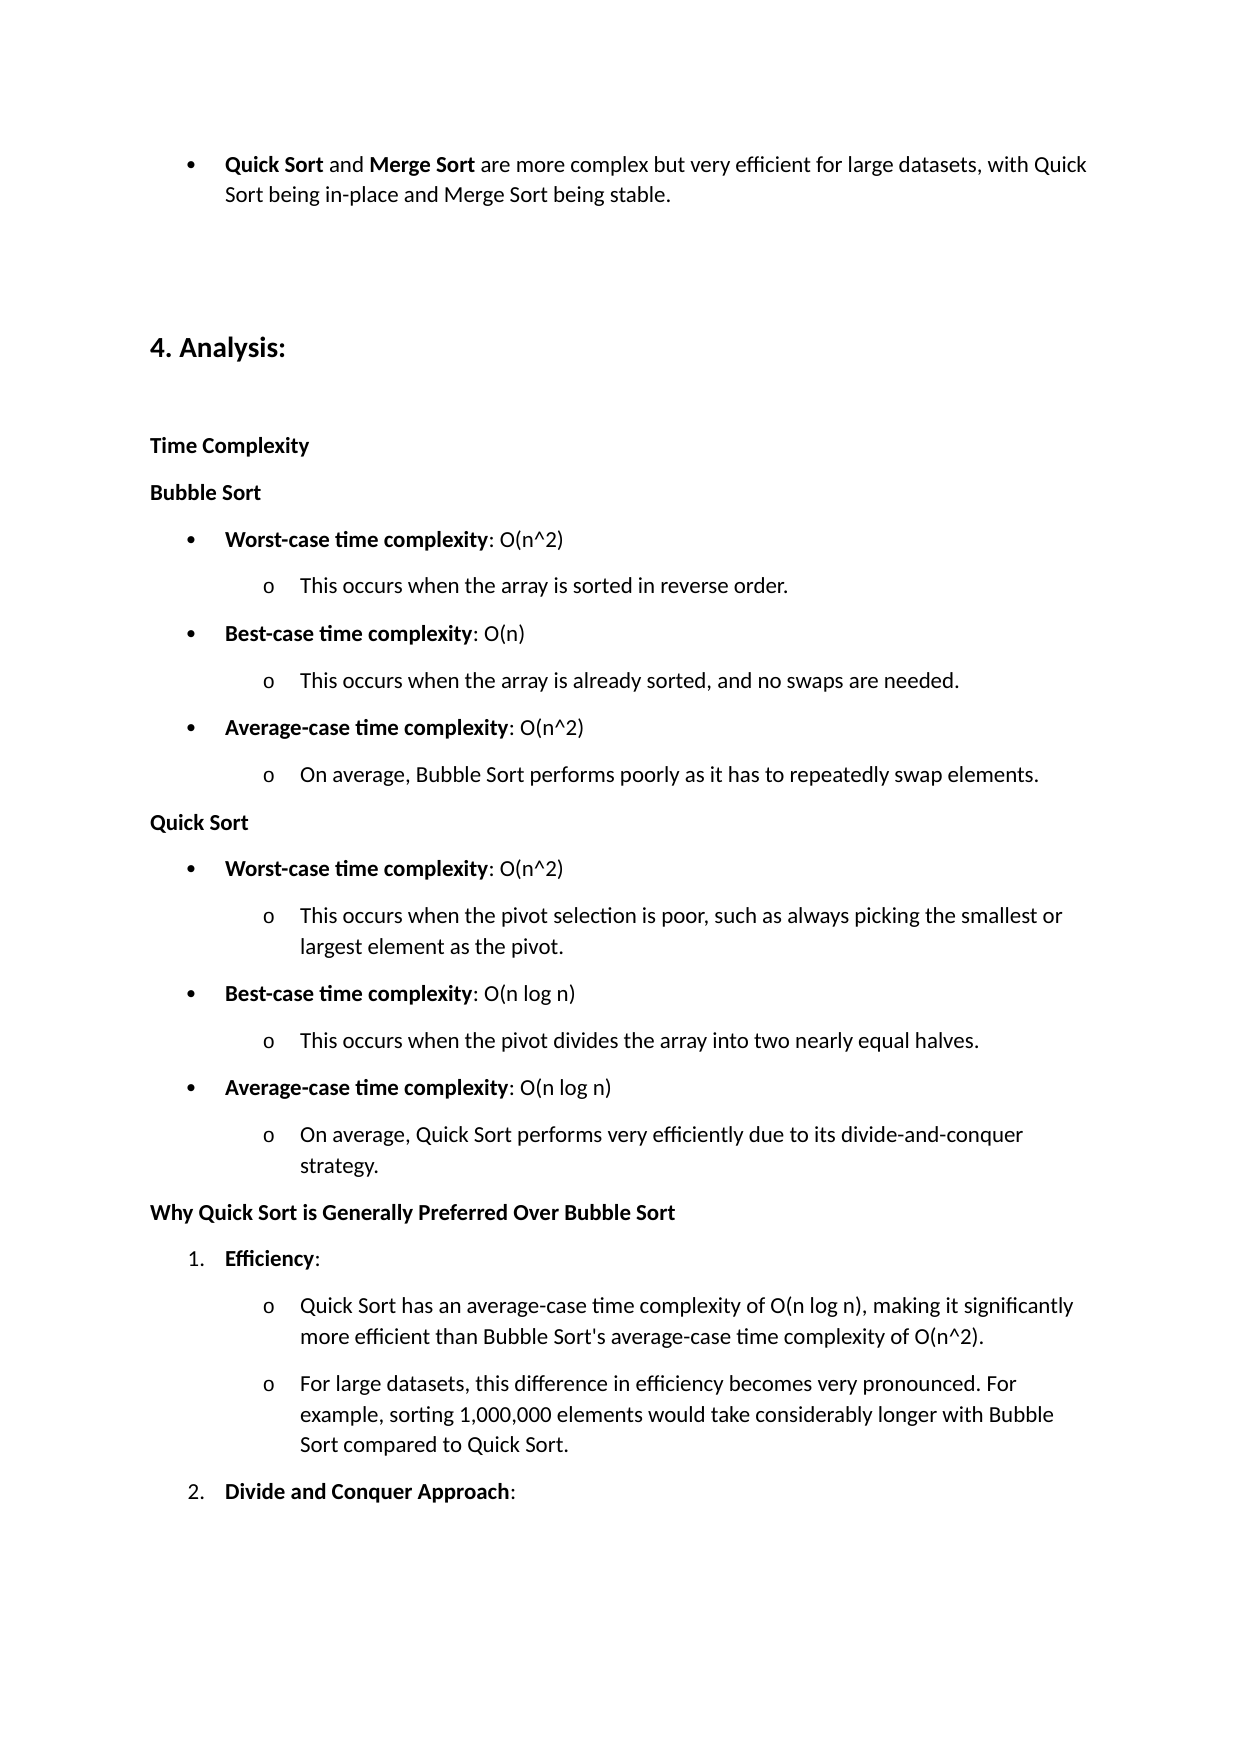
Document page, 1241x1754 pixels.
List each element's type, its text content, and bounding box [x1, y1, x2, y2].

list On average, Bubble Sort performs poorly as it has to repeatedly swap elements. [262, 760, 1090, 789]
text Time Complexity [150, 431, 1090, 459]
list Average-case time complexity: O(n log n) [187, 1073, 1090, 1101]
list Efficiency: [187, 1244, 1090, 1273]
text Why Quick Sort is Generally Preferred Over Bubble Sort [150, 1198, 1090, 1226]
list This occurs when the pivot selection is poor, such as always picking the smallest or largest element as the pivot. [262, 901, 1090, 960]
list On average, Quick Sort performs very efficiently due to its divide-and-conquer strategy. [262, 1120, 1090, 1179]
list Divide and Conquer Approach: [187, 1477, 1090, 1505]
list This occurs when the array is already sorted, and no swaps are needed. [262, 666, 1090, 694]
list For large datasets, this difference in efficiency becomes very pronounced. For example, sorting 1,000,000 elements would take considerably longer with Bubble Sort compared to Quick Sort. [262, 1369, 1090, 1458]
list Worst-case time complexity: O(n^2) [187, 854, 1090, 882]
text 4. Analysis: [150, 329, 1090, 365]
text Quick Sort [150, 808, 1090, 836]
list This occurs when the array is sorted in reverse order. [262, 572, 1090, 600]
list Best-case time complexity: O(n) [187, 619, 1090, 647]
list This occurs when the pivot divides the array into two nearly equal halves. [262, 1026, 1090, 1054]
list Quick Sort has an average-case time complexity of O(n log n), making it significantly more efficient than Bubble Sort's average-case time complexity of O(n^2). [262, 1291, 1090, 1350]
list Worst-case time complexity: O(n^2) [187, 525, 1090, 553]
list Average-case time complexity: O(n^2) [187, 713, 1090, 741]
text Bubble Sort [150, 478, 1090, 506]
list Best-case time complexity: O(n log n) [187, 979, 1090, 1007]
list Quick Sort and Merge Sort are more complex but very efficient for large datasets, with Quick Sort being in-place and Merge Sort being stable. [187, 150, 1090, 208]
